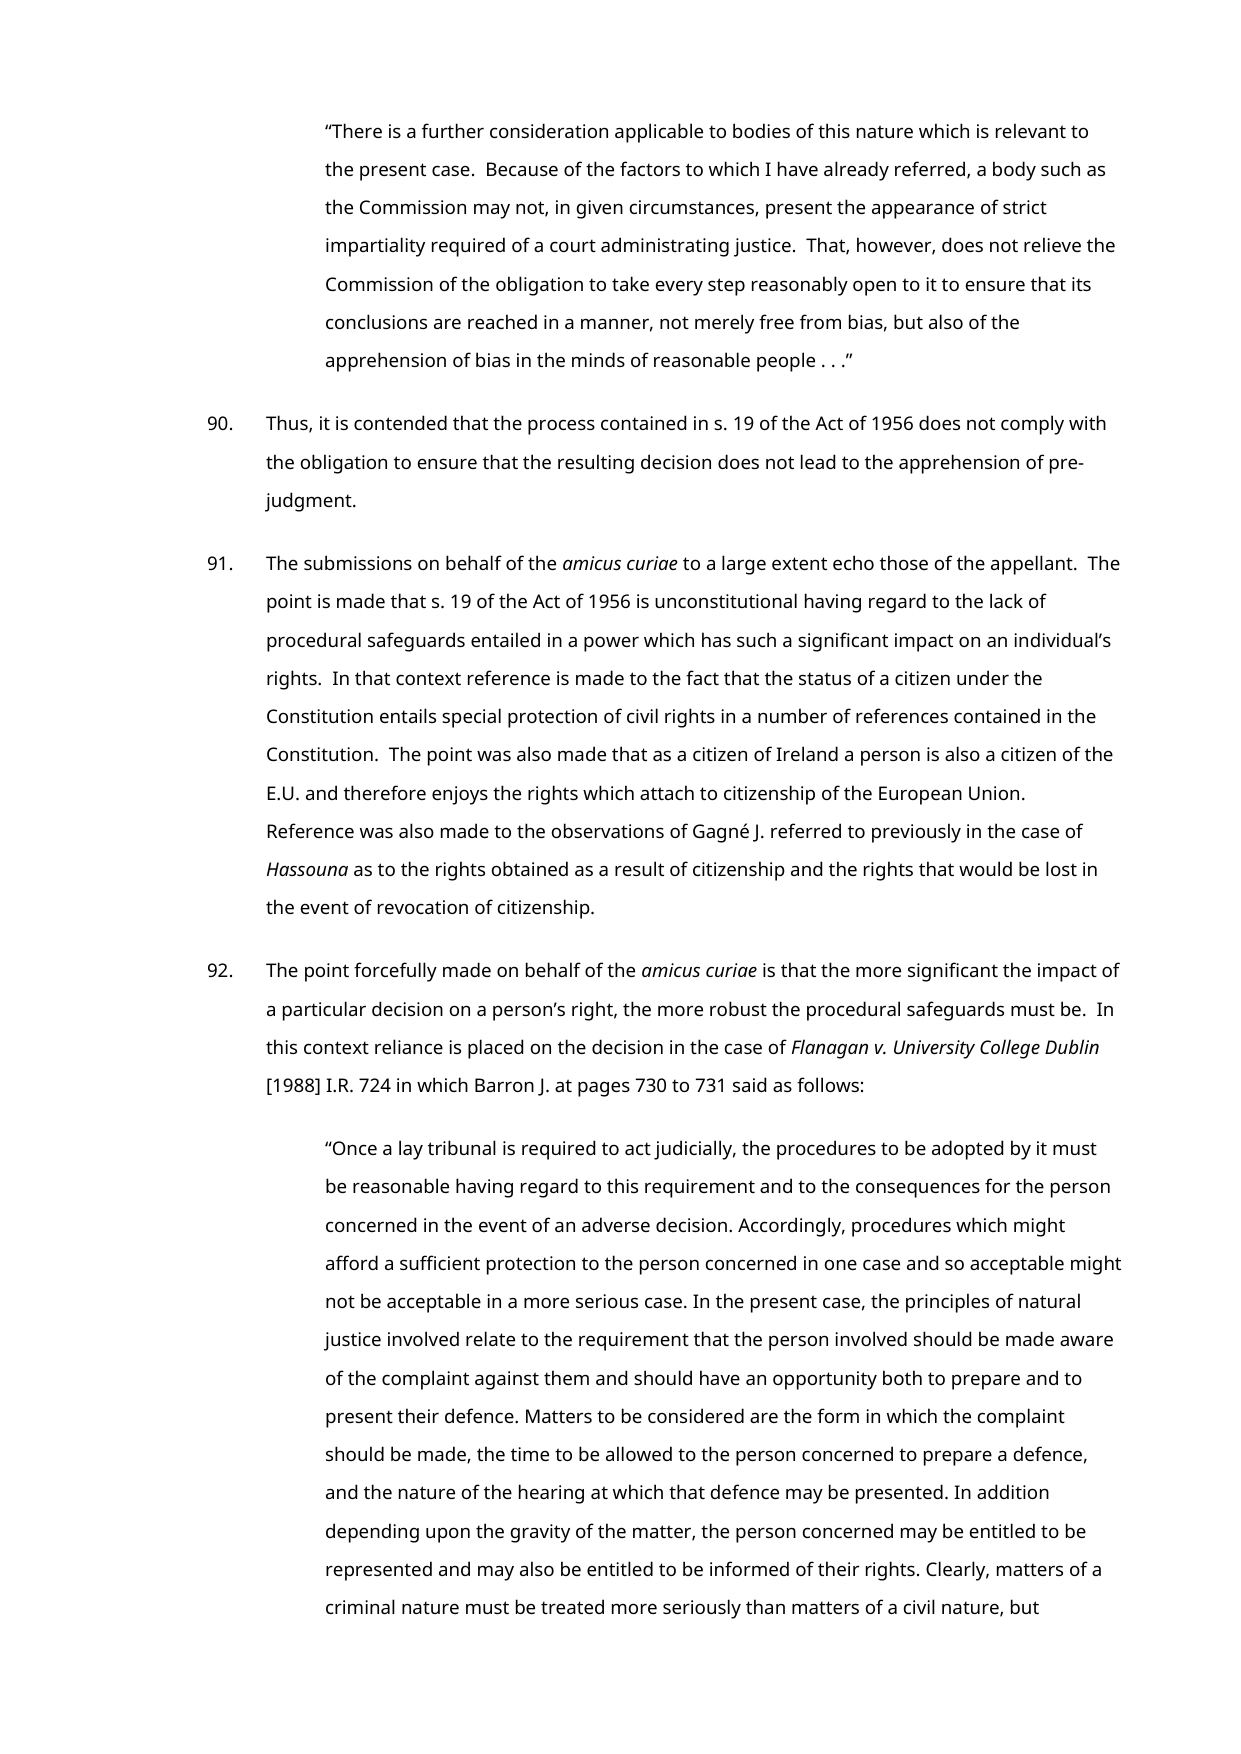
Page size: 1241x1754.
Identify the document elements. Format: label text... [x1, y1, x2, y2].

text 92. The point forcefully made on behalf of the amicus curiae is that the more significant the impact of a particular decision on a person’s right, the more robust the procedural safeguards must be. In this context reliance is placed on the decision in the case of Flanagan v. University College Dublin [1988] I.R. 724 in which Barron J. at pages 730 to 731 said as follows: [207, 958, 1122, 1098]
text 90. Thus, it is contended that the process contained in s. 19 of the Act of 1956 does not comply with the obligation to ensure that the resulting decision does not lead to the apprehension of pre-judgment. [207, 411, 1122, 513]
text “There is a further consideration applicable to bodies of this nature which is relevant to the present case. Because of the factors to which I have already referred, a body such as the Commission may not, in given circumstances, present the appearance of strict impartiality required of a court administrating justice. That, however, does not relieve the Commission of the obligation to take every step reasonably open to it to ensure that its conclusions are reached in a manner, not merely free from bias, but also of the apprehension of bias in the minds of reasonable people . . .” [266, 118, 1122, 373]
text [266, 1136, 1122, 1620]
text 91. The submissions on behalf of the amicus curiae to a large extent echo those of the appellant. The point is made that s. 19 of the Act of 1956 is unconstitutional having regard to the lack of procedural safeguards entailed in a power which has such a significant impact on an individual’s rights. In that context reference is made to the fact that the status of a citizen under the Constitution entails special protection of civil rights in a number of references contained in the Constitution. The point was also made that as a citizen of Ireland a person is also a citizen of the E.U. and therefore enjoys the rights which attach to citizenship of the European Union. Reference was also made to the observations of Gagné J. referred to previously in the case of Hassouna as to the rights obtained as a result of citizenship and the rights that would be lost in the event of revocation of citizenship. [207, 550, 1122, 920]
